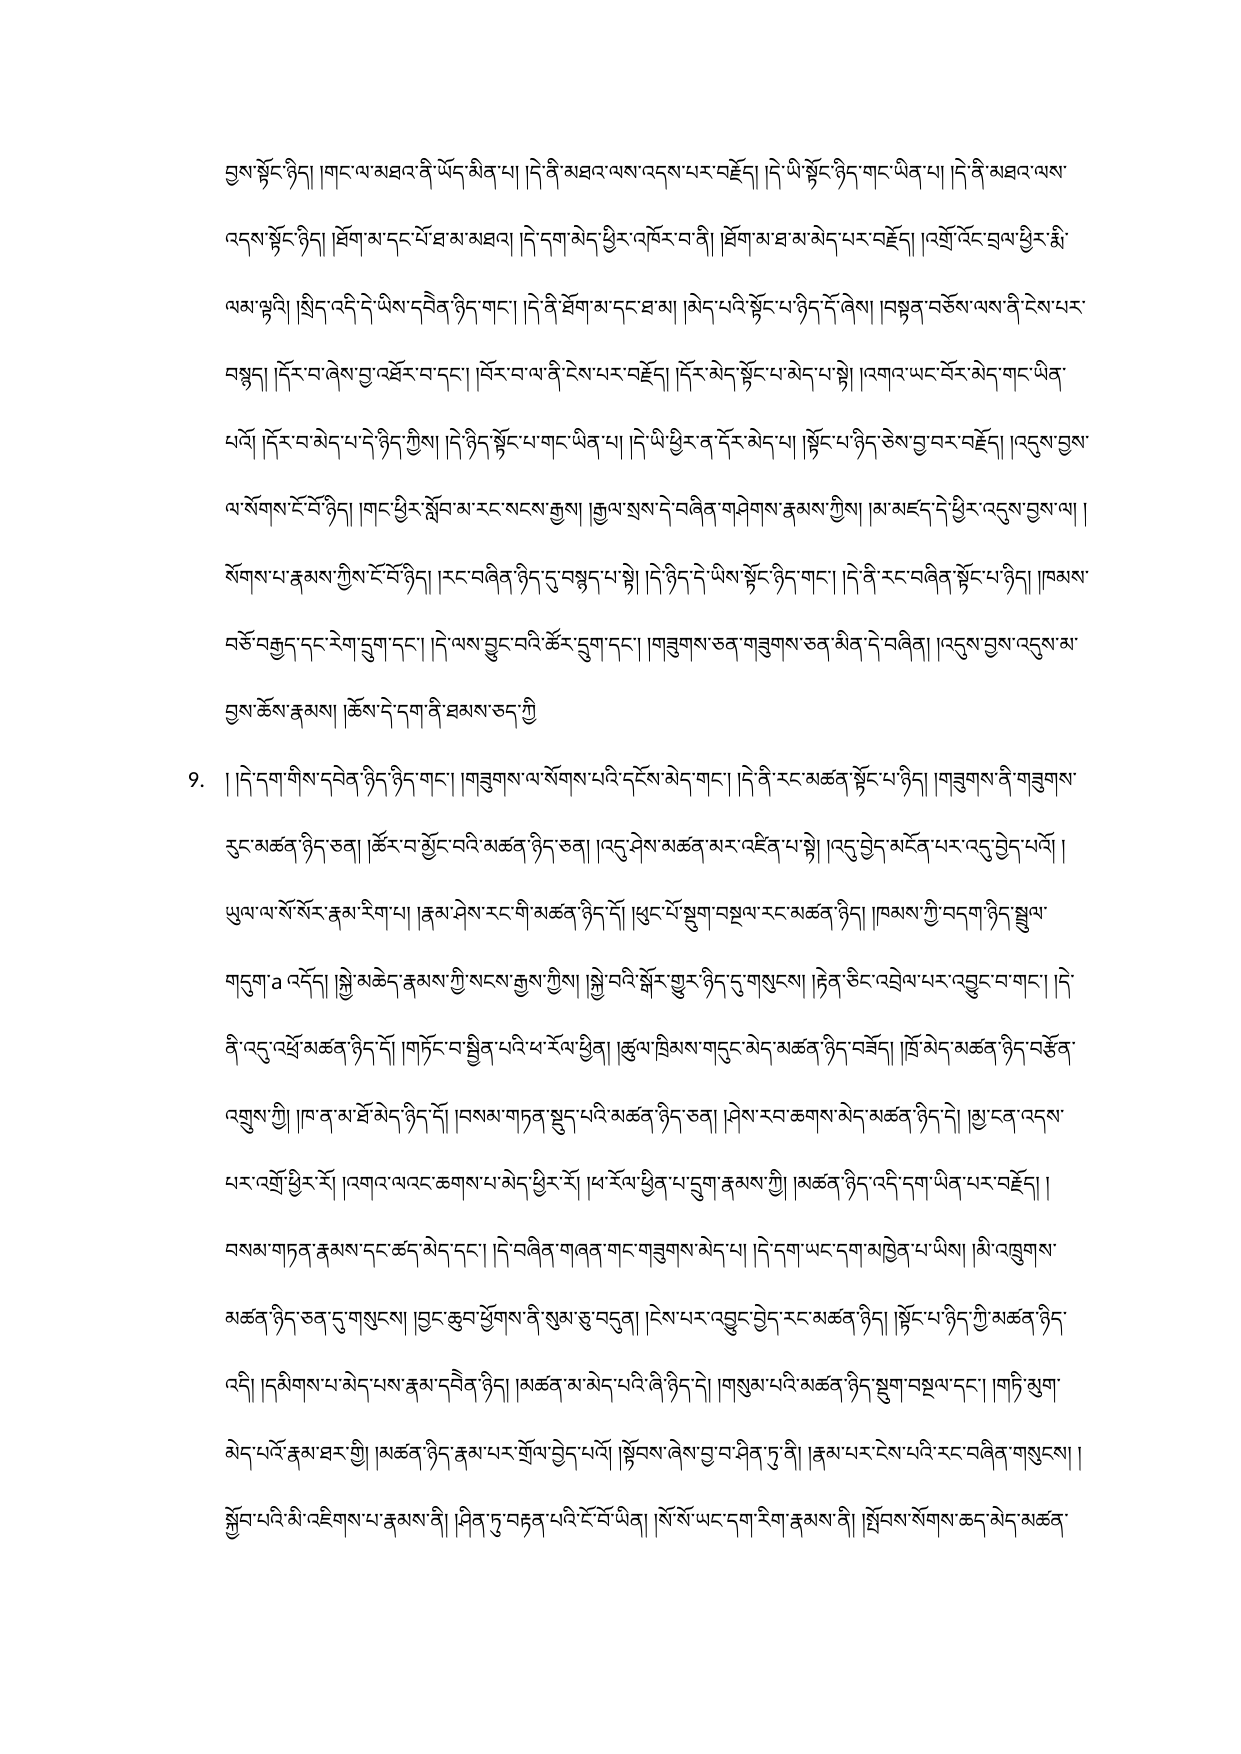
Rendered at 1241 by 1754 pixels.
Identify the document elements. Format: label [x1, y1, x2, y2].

list [187, 757, 1090, 1557]
list [187, 150, 1090, 748]
